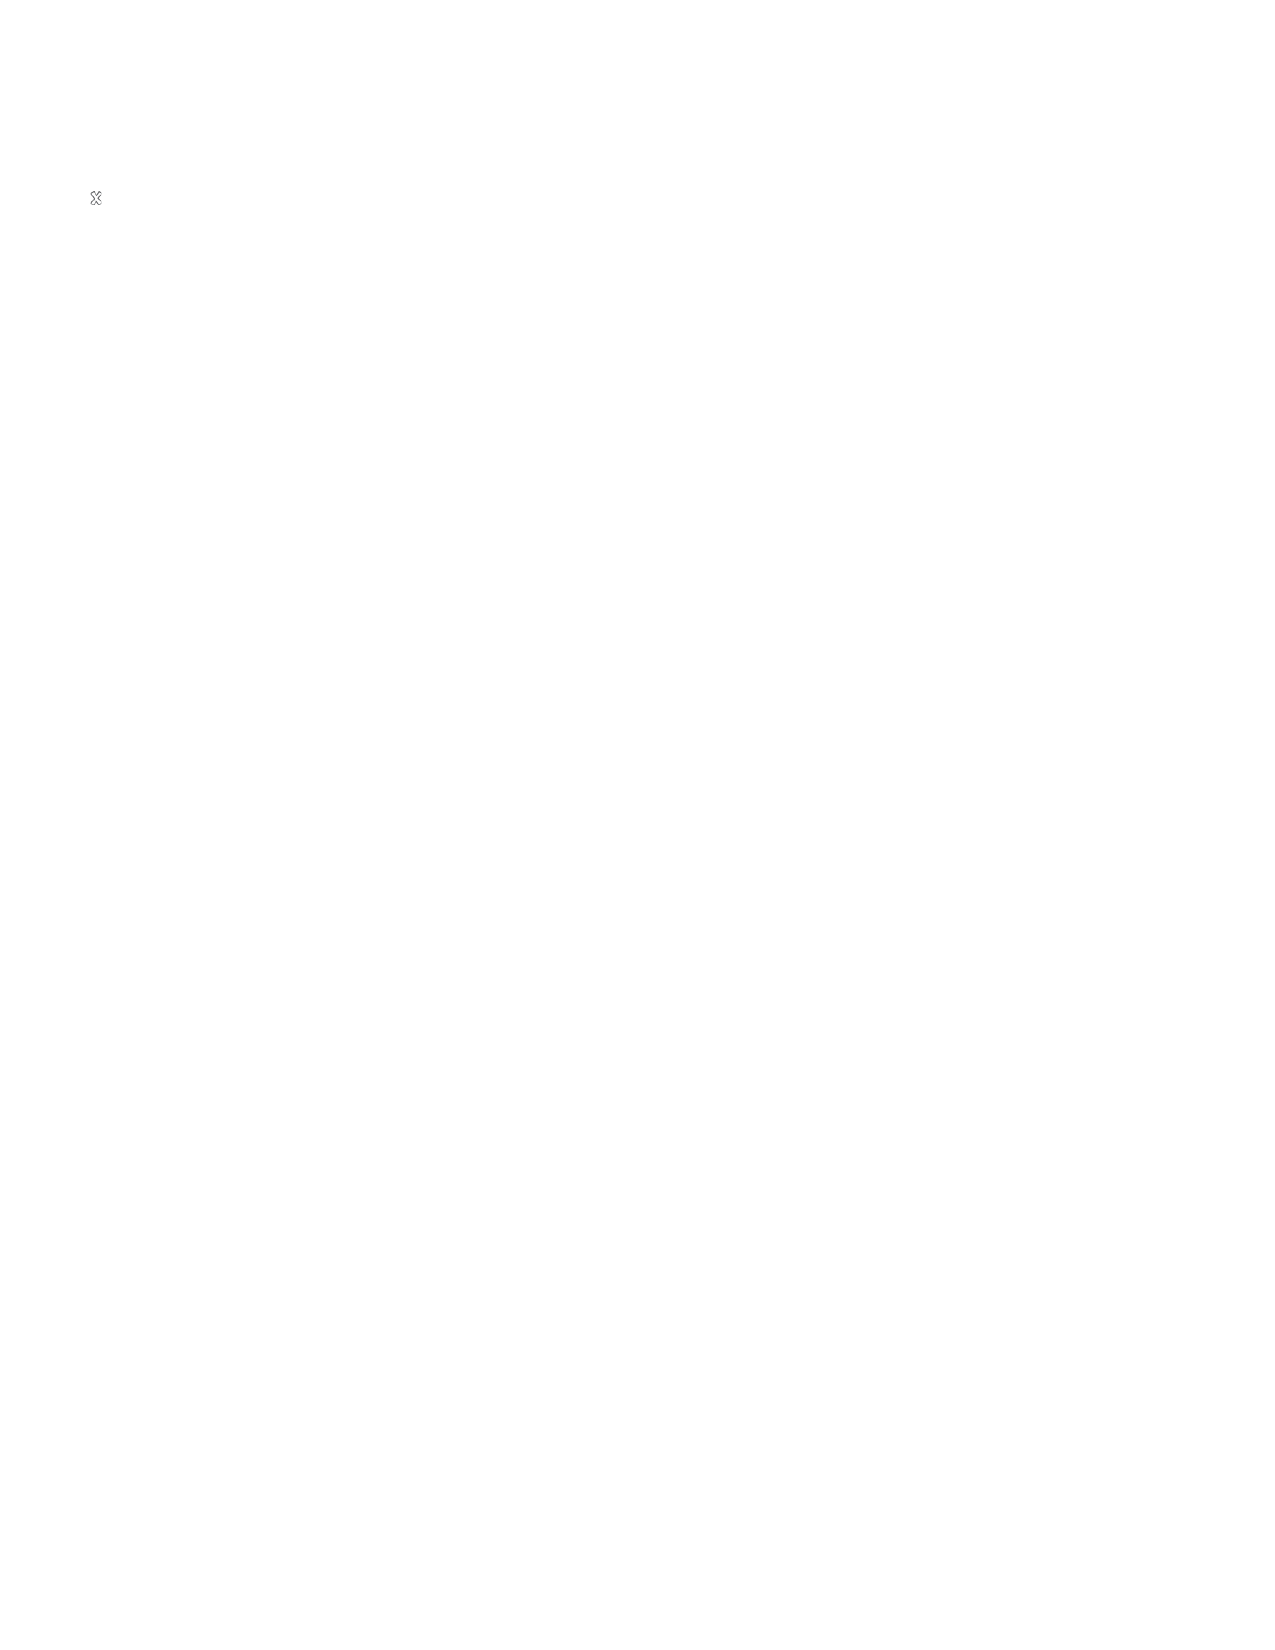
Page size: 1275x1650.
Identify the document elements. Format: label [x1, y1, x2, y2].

picture [90, 191, 102, 205]
